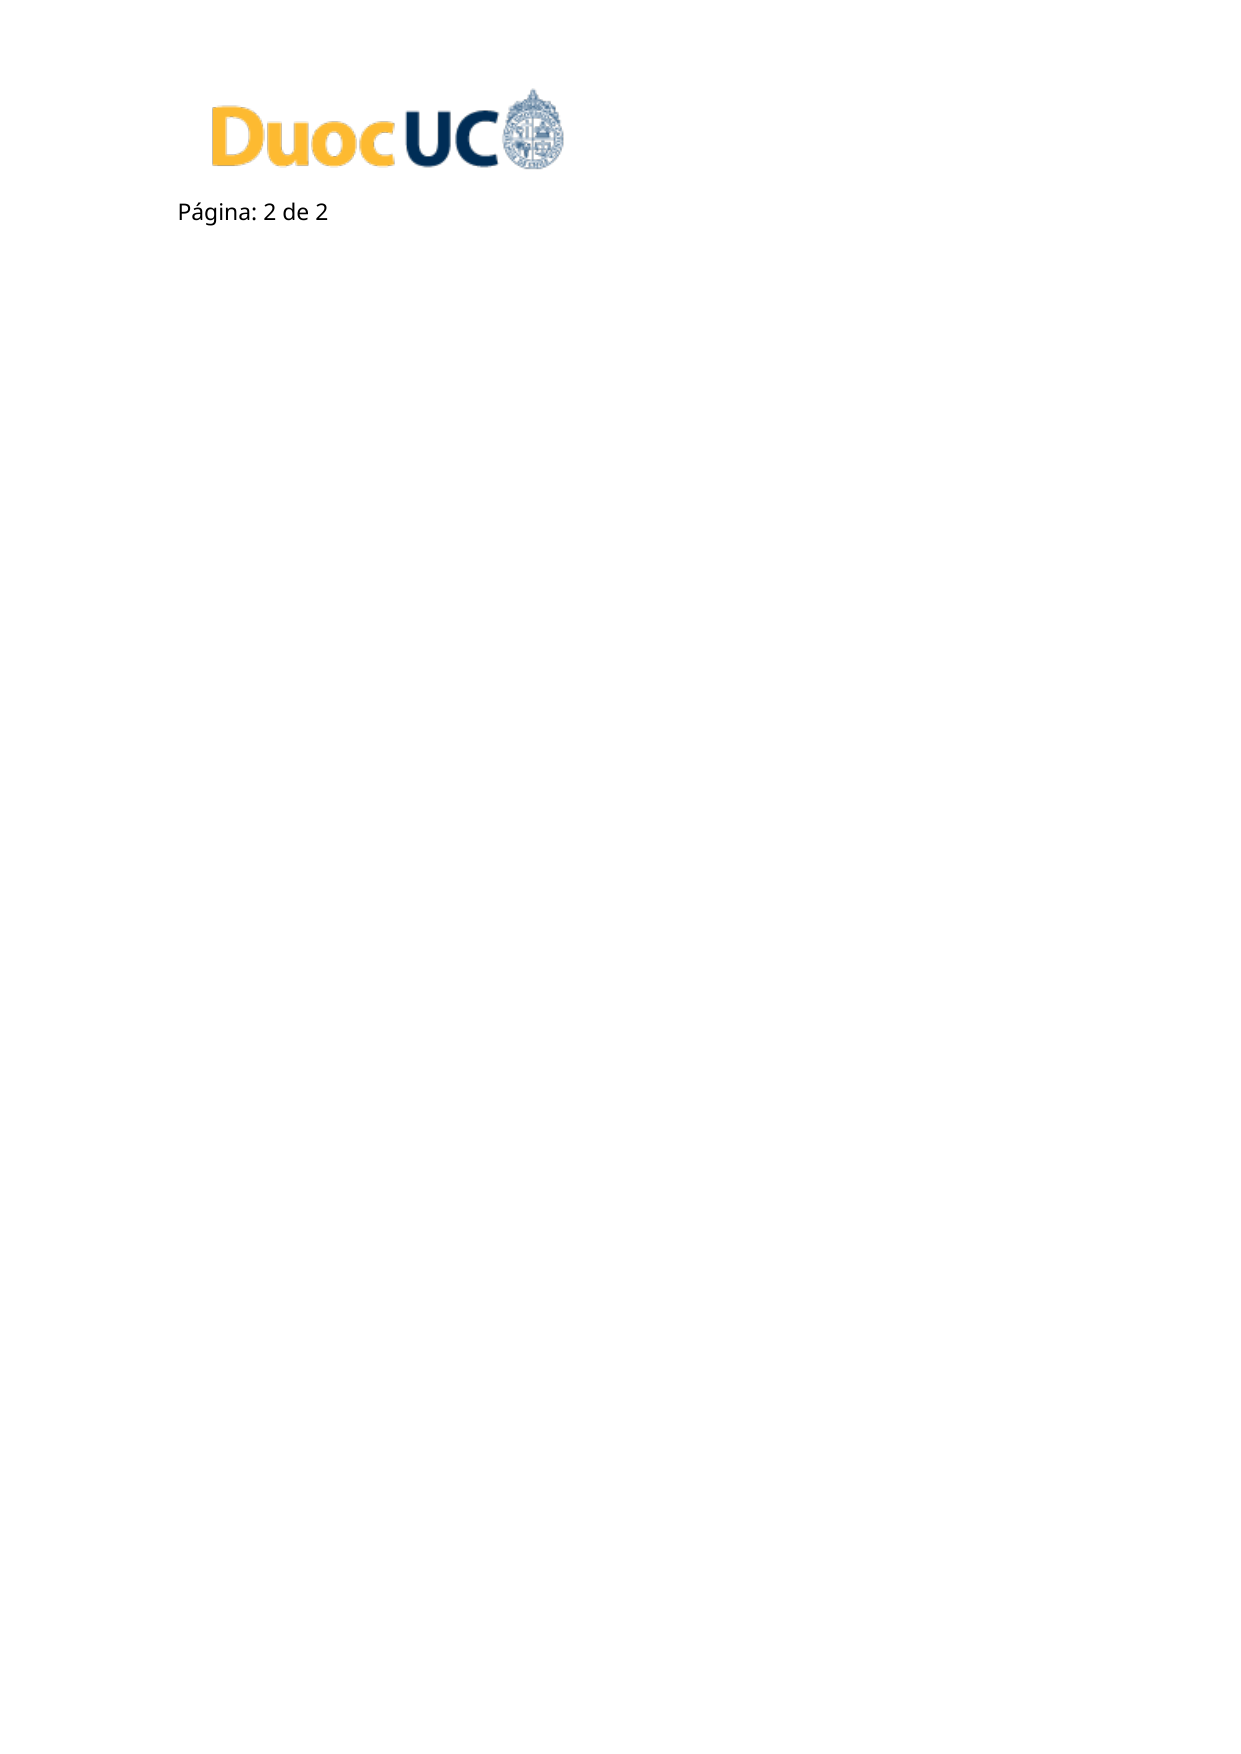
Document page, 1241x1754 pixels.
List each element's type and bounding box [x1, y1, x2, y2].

picture [177, 73, 576, 196]
